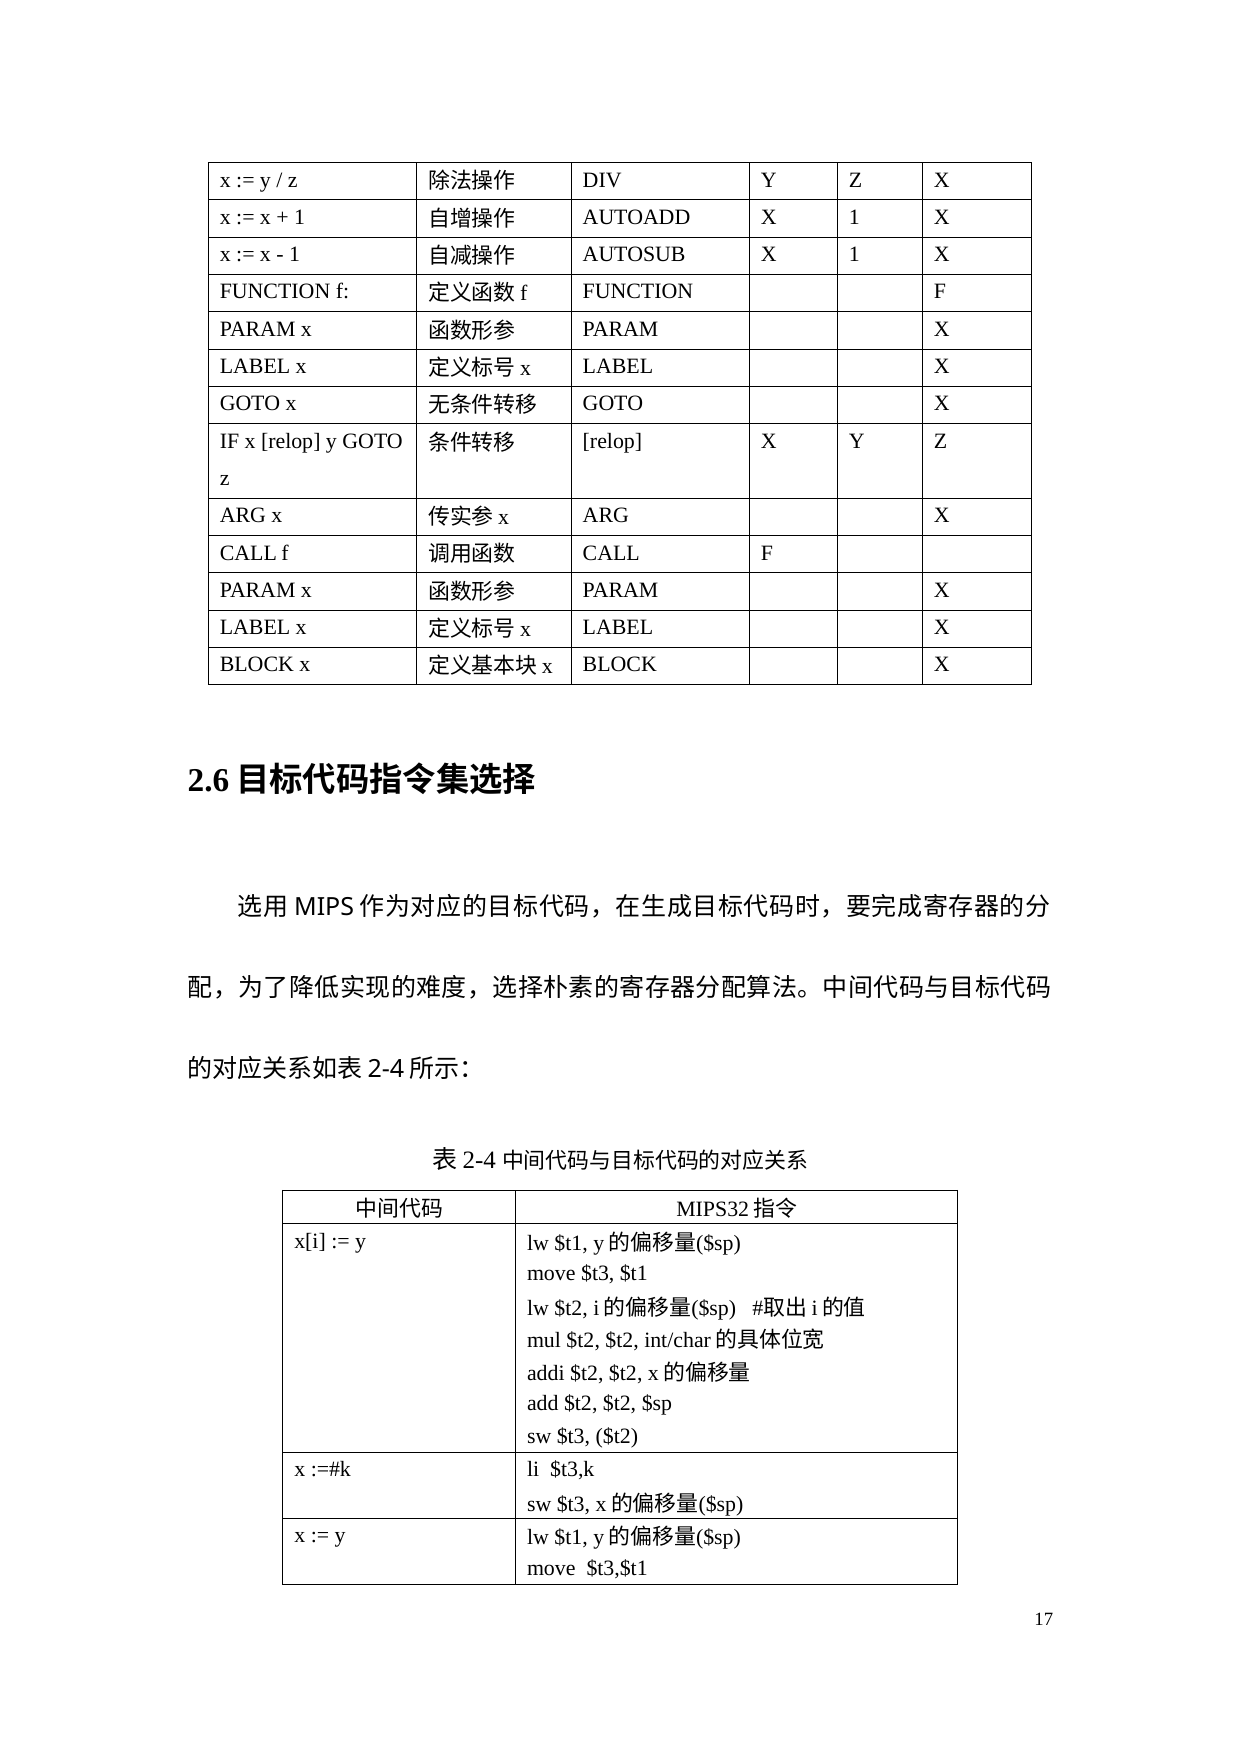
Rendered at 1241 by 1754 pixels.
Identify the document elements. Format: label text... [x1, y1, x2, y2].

table_cell X [750, 424, 837, 498]
table_cell 函数形参 [417, 312, 571, 348]
table_cell FUNCTION [572, 275, 749, 311]
table_cell 自减操作 [417, 238, 571, 274]
table_cell [838, 499, 922, 535]
table_cell CALL [572, 536, 749, 572]
table_cell ARG x [209, 499, 416, 535]
table_cell 定义标号x [417, 350, 571, 386]
table_cell X [923, 163, 1031, 199]
table_cell [relop] [572, 424, 749, 498]
table_cell LABEL x [209, 350, 416, 386]
table_cell AUTOSUB [572, 238, 749, 274]
table_cell 1 [838, 200, 922, 237]
table_cell 条件转移 [417, 424, 571, 498]
table_cell AUTOADD [572, 200, 749, 237]
table_cell [838, 350, 922, 386]
table_cell [750, 499, 837, 535]
table_cell [838, 312, 922, 348]
text 选用MIPS作为对应的目标代码，在生成目标代码时，要完成寄存器的分配，为了降低实现的难度，选择朴素的寄存器分配算法。中间代码与目标代码的对应关系如表2-4所示： [187, 872, 1053, 1099]
table_cell X [923, 499, 1031, 535]
table_header MIPS32指令 [516, 1191, 957, 1223]
table_cell [838, 536, 922, 572]
table_cell [838, 387, 922, 423]
table_cell GOTO x [209, 387, 416, 423]
table_cell BLOCK [572, 648, 749, 684]
table_cell x := y / z [209, 163, 416, 199]
table_cell ARG [572, 499, 749, 535]
table_cell PARAM [572, 312, 749, 348]
table_header 中间代码 [283, 1191, 515, 1223]
table_cell 1 [838, 238, 922, 274]
table_cell F [750, 536, 837, 572]
table_cell [923, 536, 1031, 572]
table_cell X [923, 611, 1031, 647]
table_cell x := y [283, 1519, 515, 1584]
table_cell Y [750, 163, 837, 199]
table_cell 定义函数f [417, 275, 571, 311]
table_cell Z [923, 424, 1031, 498]
text 表2-4 中间代码与目标代码的对应关系 [187, 1125, 1053, 1190]
table_cell IF x [relop] y GOTO z [209, 424, 416, 498]
table_cell [750, 648, 837, 684]
table_cell X [923, 200, 1031, 237]
table_cell DIV [572, 163, 749, 199]
table_cell lw $t1, y的偏移量($sp) move $t3, $t1 lw $t2, i的偏移量($sp) #取出i的值 mul $t2, $t2, int/char的具体位宽 addi $t2, $t2, x的偏移量 add $t2, $t2, $sp sw $t3, ($t2) [516, 1224, 957, 1452]
table_cell 定义标号x [417, 611, 571, 647]
table_cell Y [838, 424, 922, 498]
table_cell [750, 312, 837, 348]
table_cell FUNCTION f: [209, 275, 416, 311]
table_cell X [923, 350, 1031, 386]
table_cell PARAM [572, 573, 749, 609]
table_cell PARAM x [209, 573, 416, 609]
table_cell X [923, 387, 1031, 423]
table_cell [516, 1519, 957, 1584]
table_cell X [923, 573, 1031, 609]
table_cell x := x - 1 [209, 238, 416, 274]
table_cell [750, 573, 837, 609]
table_cell LABEL [572, 611, 749, 647]
table_cell [750, 275, 837, 311]
table_cell 调用函数 [417, 536, 571, 572]
table_cell X [923, 648, 1031, 684]
table_cell X [750, 200, 837, 237]
table_cell PARAM x [209, 312, 416, 348]
table_cell X [923, 238, 1031, 274]
table_cell x :=#k [283, 1453, 515, 1518]
table_cell CALL f [209, 536, 416, 572]
table_cell 函数形参 [417, 573, 571, 609]
table_cell LABEL [572, 350, 749, 386]
table_cell GOTO [572, 387, 749, 423]
table_cell [838, 611, 922, 647]
table_cell 传实参x [417, 499, 571, 535]
table_cell x := x + 1 [209, 200, 416, 237]
table_cell [838, 573, 922, 609]
table_cell 无条件转移 [417, 387, 571, 423]
table_cell 定义基本块x [417, 648, 571, 684]
table_cell li $t3,k sw $t3, x的偏移量($sp) [516, 1453, 957, 1518]
table_cell Z [838, 163, 922, 199]
table_cell F [923, 275, 1031, 311]
table_cell x[i] := y [283, 1224, 515, 1452]
table_cell [750, 611, 837, 647]
table_cell 除法操作 [417, 163, 571, 199]
table_cell X [750, 238, 837, 274]
table_cell BLOCK x [209, 648, 416, 684]
table_cell [838, 648, 922, 684]
table_cell X [923, 312, 1031, 348]
table_cell 自增操作 [417, 200, 571, 237]
table_cell [838, 275, 922, 311]
table_cell LABEL x [209, 611, 416, 647]
subtitle 2.6目标代码指令集选择 [187, 745, 1053, 810]
table_cell [750, 387, 837, 423]
table_cell [750, 350, 837, 386]
